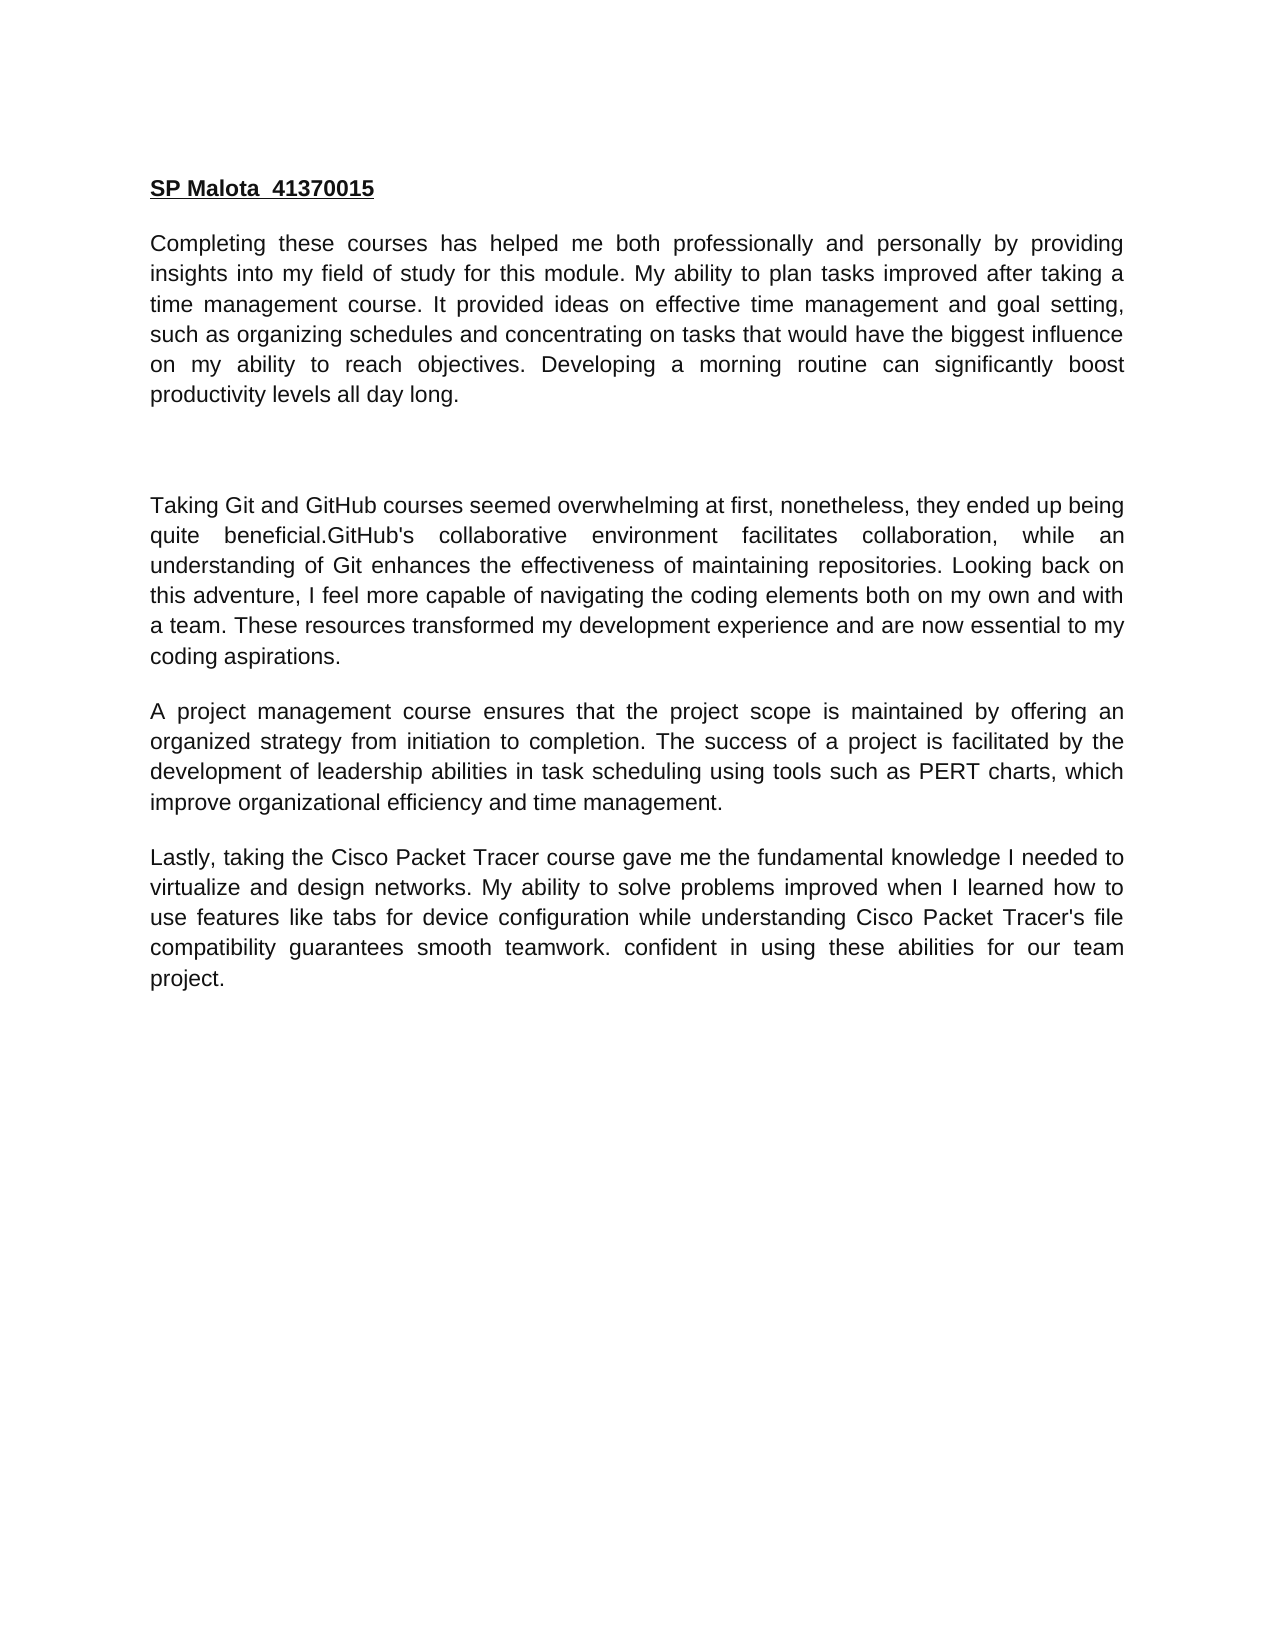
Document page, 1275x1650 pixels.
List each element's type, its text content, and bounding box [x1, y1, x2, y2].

text A project management course ensures that the project scope is maintained by offering an organized strategy from initiation to completion. The success of a project is facilitated by the development of leadership abilities in task scheduling using tools such as PERT charts, which improve organizational efficiency and time management. [150, 698, 1125, 815]
text Completing these courses has helped me both professionally and personally by providing insights into my field of study for this module. My ability to plan tasks improved after taking a time management course. It provided ideas on effective time management and goal setting, such as organizing schedules and concentrating on tasks that would have the biggest influence on my ability to reach objectives. Developing a morning routine can significantly boost productivity levels all day long. [150, 230, 1125, 408]
text SP Malota 41370015 [150, 175, 1125, 201]
text Lastly, taking the Cisco Packet Tracer course gave me the fundamental knowledge I needed to virtualize and design networks. My ability to solve problems improved when I learned how to use features like tabs for device configuration while understanding Cisco Packet Tracer's file compatibility guarantees smooth teamwork. confident in using these abilities for our team project. [150, 844, 1125, 991]
text Taking Git and GitHub courses seemed overwhelming at first, nonetheless, they ended up being quite beneficial.GitHub's collaborative environment facilitates collaboration, while an understanding of Git enhances the effectiveness of maintaining repositories. Looking back on this adventure, I feel more capable of navigating the coding elements both on my own and with a team. These resources transformed my development experience and are now essential to my coding aspirations. [150, 492, 1125, 669]
